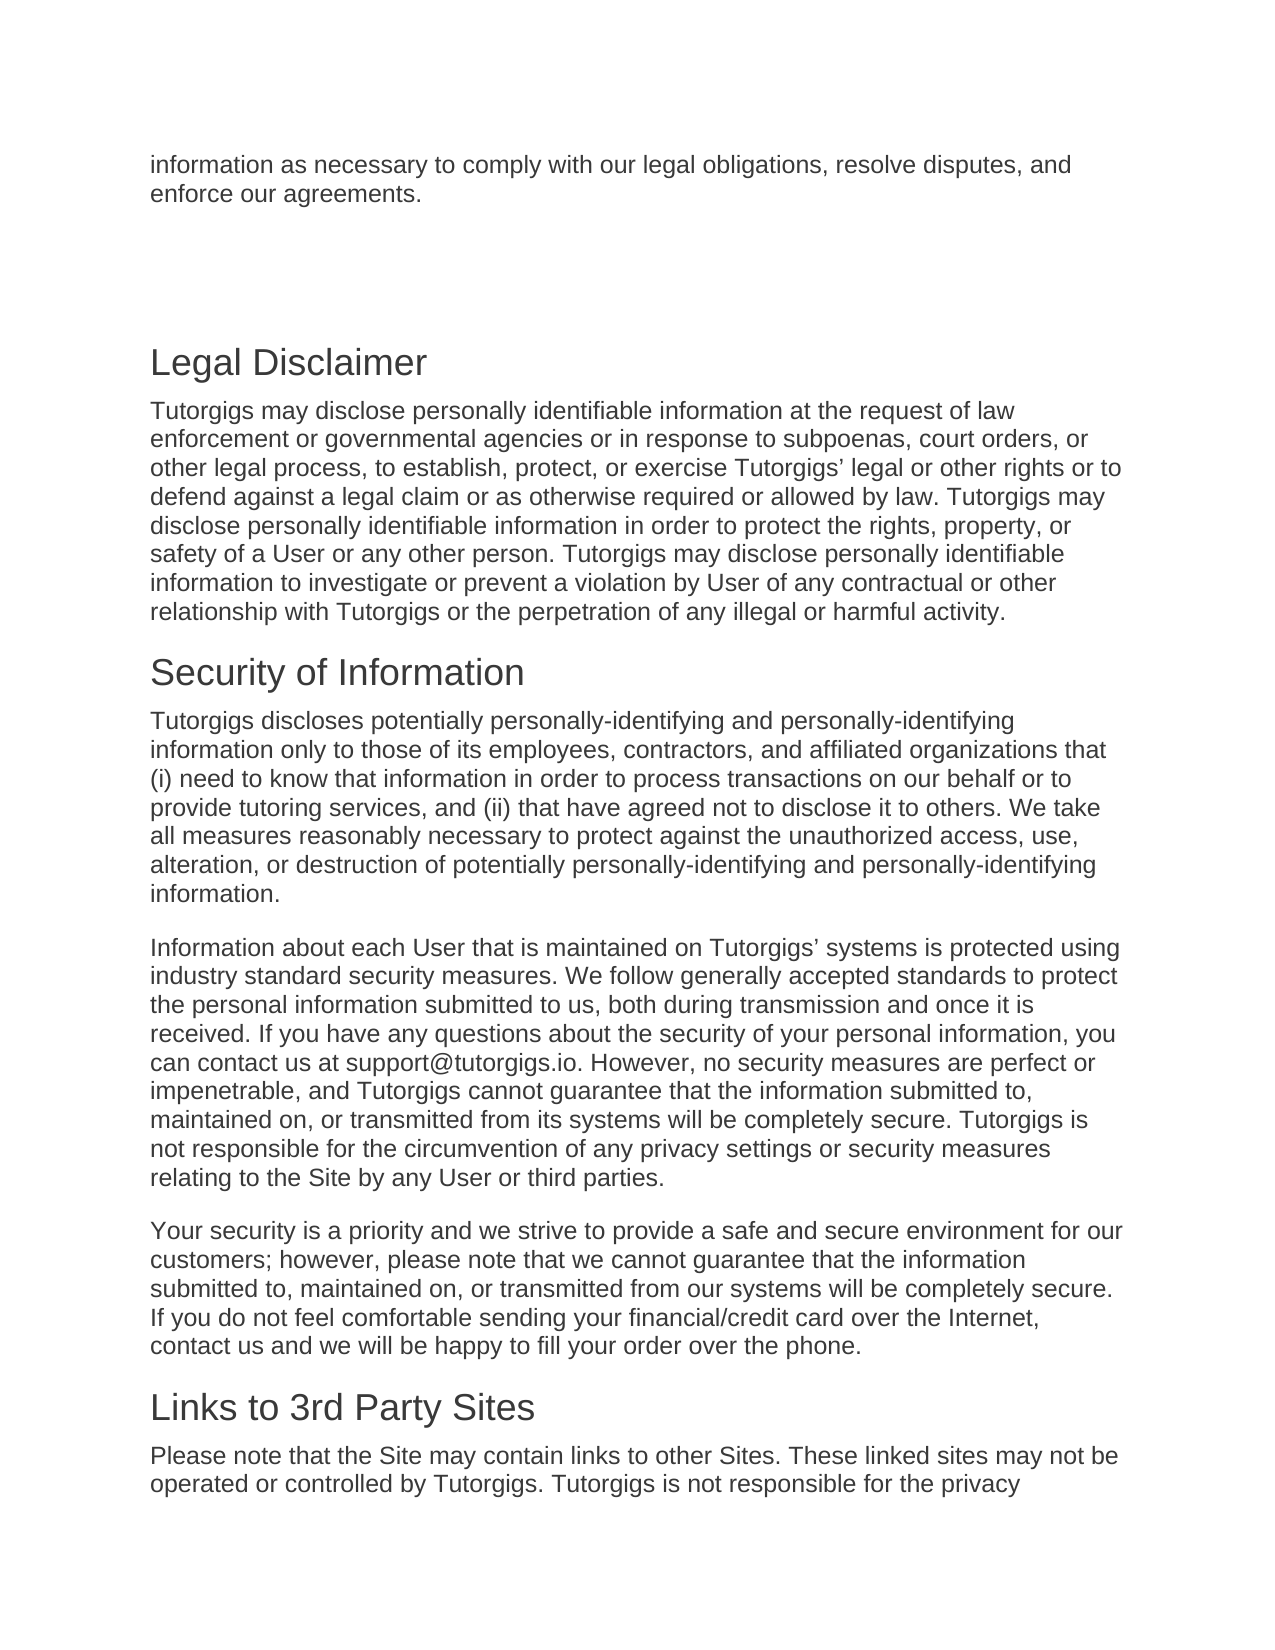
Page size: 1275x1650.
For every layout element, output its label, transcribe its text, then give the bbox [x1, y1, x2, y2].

text Legal Disclaimer [150, 340, 1125, 383]
text Tutorgigs discloses potentially personally-identifying and personally-identifying information only to those of its employees, contractors, and affiliated organizations that (i) need to know that information in order to process transactions on our behalf or to provide tutoring services, and (ii) that have agreed not to disclose it to others. We take all measures reasonably necessary to protect against the unauthorized access, use, alteration, or destruction of potentially personally-identifying and personally-identifying information. [150, 706, 1125, 907]
text Information about each User that is maintained on Tutorgigs’ systems is protected using industry standard security measures. We follow generally accepted standards to protect the personal information submitted to us, both during transmission and once it is received. If you have any questions about the security of your personal information, you can contact us at support@tutorgigs.io. However, no security measures are perfect or impenetrable, and Tutorgigs cannot guarantee that the information submitted to, maintained on, or transmitted from its systems will be completely secure. Tutorgigs is not responsible for the circumvention of any privacy settings or security measures relating to the Site by any User or third parties. [150, 932, 1125, 1191]
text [150, 1441, 1125, 1498]
text Links to 3rd Party Sites [150, 1385, 1125, 1428]
text Your security is a priority and we strive to provide a safe and secure environment for our customers; however, please note that we cannot guarantee that the information submitted to, maintained on, or transmitted from our systems will be completely secure. If you do not feel comfortable sending your financial/credit card over the Internet, contact us and we will be happy to fill your order over the phone. [150, 1216, 1125, 1360]
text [150, 150, 1125, 207]
text Tutorgigs may disclose personally identifiable information at the request of law enforcement or governmental agencies or in response to subpoenas, court orders, or other legal process, to establish, protect, or exercise Tutorgigs’ legal or other rights or to defend against a legal claim or as otherwise required or allowed by law. Tutorgigs may disclose personally identifiable information in order to protect the rights, property, or safety of a User or any other person. Tutorgigs may disclose personally identifiable information to investigate or prevent a violation by User of any contractual or other relationship with Tutorgigs or the perpetration of any illegal or harmful activity. [150, 396, 1125, 626]
text Security of Information [150, 651, 1125, 694]
